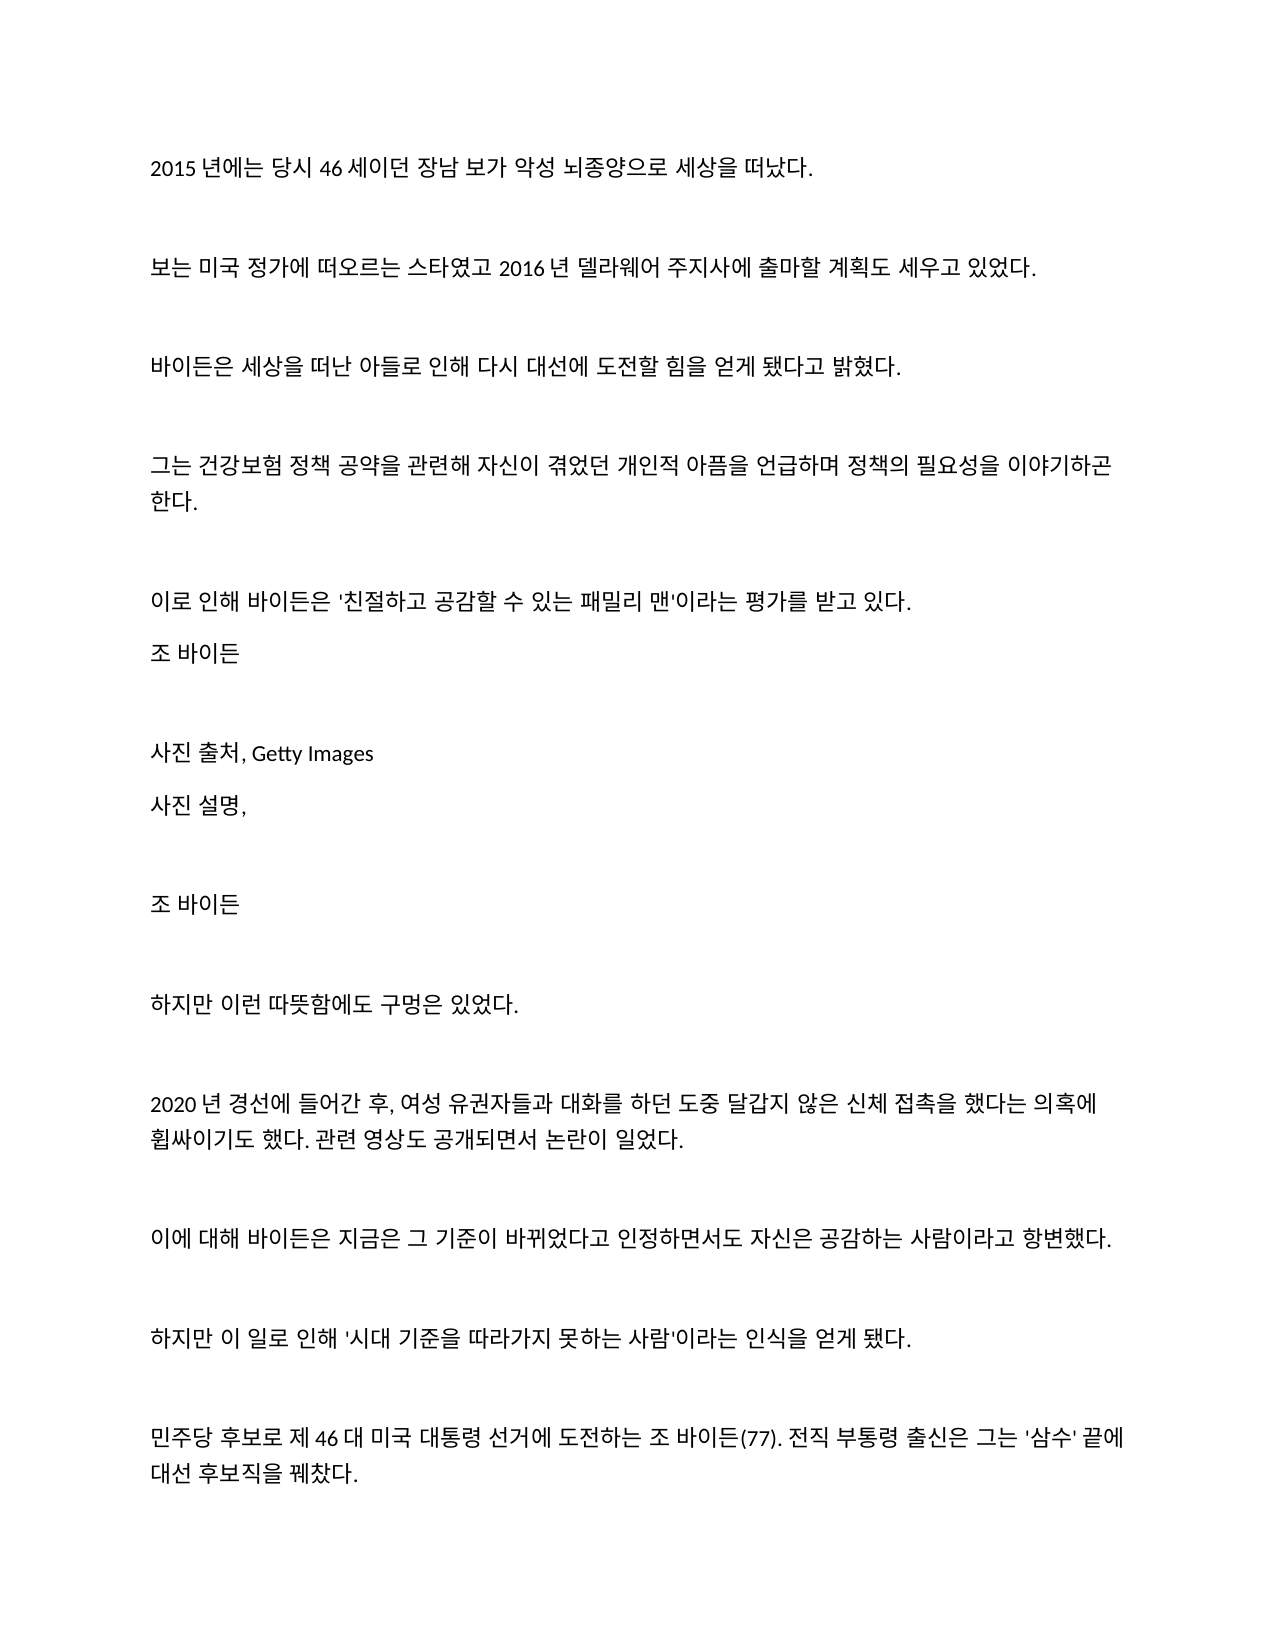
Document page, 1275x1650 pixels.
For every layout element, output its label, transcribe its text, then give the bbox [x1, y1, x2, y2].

text 조 바이든 [150, 887, 1125, 920]
text 이에 대해 바이든은 지금은 그 기준이 바뀌었다고 인정하면서도 자신은 공감하는 사람이라고 항변했다. [150, 1221, 1125, 1254]
text 사진 출처, Getty Images [150, 735, 1125, 768]
text 하지만 이 일로 인해 '시대 기준을 따라가지 못하는 사람'이라는 인식을 얻게 됐다. [150, 1320, 1125, 1354]
text 2015년에는 당시 46세이던 장남 보가 악성 뇌종양으로 세상을 떠났다. [150, 150, 1125, 183]
text 조 바이든 [150, 636, 1125, 669]
text 그는 건강보험 정책 공약을 관련해 자신이 겪었던 개인적 아픔을 언급하며 정책의 필요성을 이야기하곤 한다. [150, 448, 1125, 517]
text 사진 설명, [150, 788, 1125, 821]
text 바이든은 세상을 떠난 아들로 인해 다시 대선에 도전할 힘을 얻게 됐다고 밝혔다. [150, 349, 1125, 382]
text 이로 인해 바이든은 '친절하고 공감할 수 있는 패밀리 맨'이라는 평가를 받고 있다. [150, 583, 1125, 617]
text 하지만 이런 따뜻함에도 구멍은 있었다. [150, 986, 1125, 1020]
text 2020년 경선에 들어간 후, 여성 유권자들과 대화를 하던 도중 달갑지 않은 신체 접촉을 했다는 의혹에 휩싸이기도 했다. 관련 영상도 공개되면서 논란이 일었다. [150, 1086, 1125, 1155]
text 보는 미국 정가에 떠오르는 스타였고 2016년 델라웨어 주지사에 출마할 계획도 세우고 있었다. [150, 249, 1125, 283]
text 민주당 후보로 제46대 미국 대통령 선거에 도전하는 조 바이든(77). 전직 부통령 출신은 그는 '삼수' 끝에 대선 후보직을 꿰찼다. [150, 1420, 1125, 1489]
